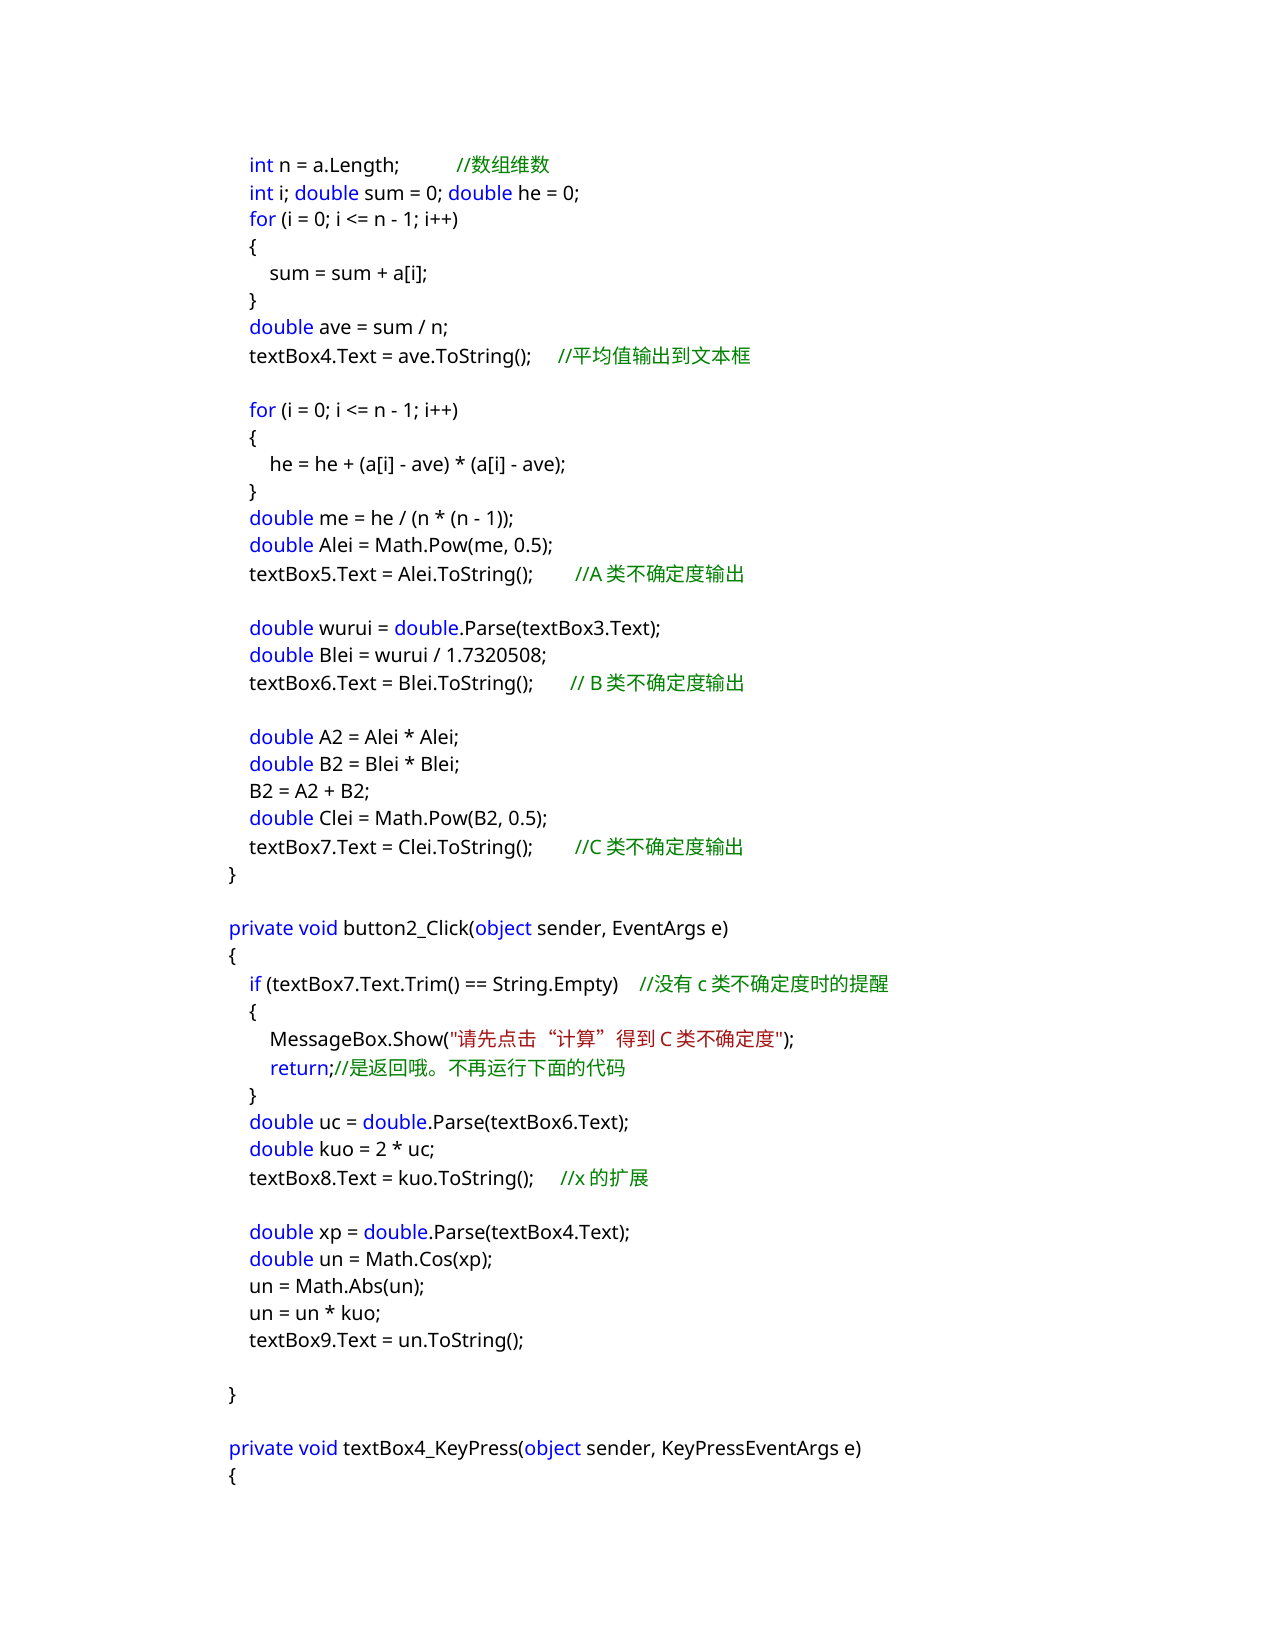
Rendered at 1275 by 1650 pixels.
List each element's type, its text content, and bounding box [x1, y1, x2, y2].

text un = un * kuo; [187, 1299, 1087, 1326]
text for (i = 0; i <= n - 1; i++) [187, 206, 1087, 233]
text int i; double sum = 0; double he = 0; [187, 179, 1087, 206]
text private void textBox4_KeyPress(object sender, KeyPressEventArgs e) [187, 1434, 1087, 1461]
text un = Math.Abs(un); [187, 1272, 1087, 1299]
text double uc = double.Parse(textBox6.Text); [187, 1108, 1087, 1135]
text { [187, 941, 1087, 968]
text textBox6.Text = Blei.ToString(); // B类不确定度输出 [187, 668, 1087, 697]
text sum = sum + a[i]; [187, 260, 1087, 287]
text return;//是返回哦。不再运行下面的代码 [187, 1053, 1087, 1081]
text double Blei = wurui / 1.7320508; [187, 641, 1087, 668]
text double me = he / (n * (n - 1)); [187, 504, 1087, 531]
text B2 = A2 + B2; [187, 778, 1087, 804]
text textBox4.Text = ave.ToString(); //平均值输出到文本框 [187, 341, 1087, 369]
text { [187, 1461, 1087, 1488]
text double kuo = 2 * uc; [187, 1135, 1087, 1162]
text textBox7.Text = Clei.ToString(); //C类不确定度输出 [187, 832, 1087, 860]
text if (textBox7.Text.Trim() == String.Empty) //没有c类不确定度时的提醒 [187, 968, 1087, 997]
text textBox8.Text = kuo.ToString(); //x的扩展 [187, 1162, 1087, 1191]
text { [187, 423, 1087, 450]
text double xp = double.Parse(textBox4.Text); [187, 1218, 1087, 1245]
text for (i = 0; i <= n - 1; i++) [187, 396, 1087, 423]
text textBox5.Text = Alei.ToString(); //A类不确定度输出 [187, 558, 1087, 587]
text { [187, 997, 1087, 1024]
text double wurui = double.Parse(textBox3.Text); [187, 614, 1087, 641]
text double ave = sum / n; [187, 314, 1087, 341]
text double A2 = Alei * Alei; [187, 724, 1087, 751]
text private void button2_Click(object sender, EventArgs e) [187, 914, 1087, 941]
text textBox9.Text = un.ToString(); [187, 1326, 1087, 1353]
text double un = Math.Cos(xp); [187, 1245, 1087, 1272]
text int n = a.Length; //数组维数 [187, 150, 1087, 179]
text } [187, 860, 1087, 887]
text double Alei = Math.Pow(me, 0.5); [187, 531, 1087, 558]
text } [187, 1081, 1087, 1108]
text double B2 = Blei * Blei; [187, 751, 1087, 778]
text } [187, 477, 1087, 504]
text MessageBox.Show("请先点击“计算”得到C类不确定度"); [187, 1024, 1087, 1053]
text { [187, 233, 1087, 260]
text he = he + (a[i] - ave) * (a[i] - ave); [187, 450, 1087, 477]
text } [187, 1380, 1087, 1407]
text double Clei = Math.Pow(B2, 0.5); [187, 804, 1087, 832]
text } [187, 287, 1087, 314]
